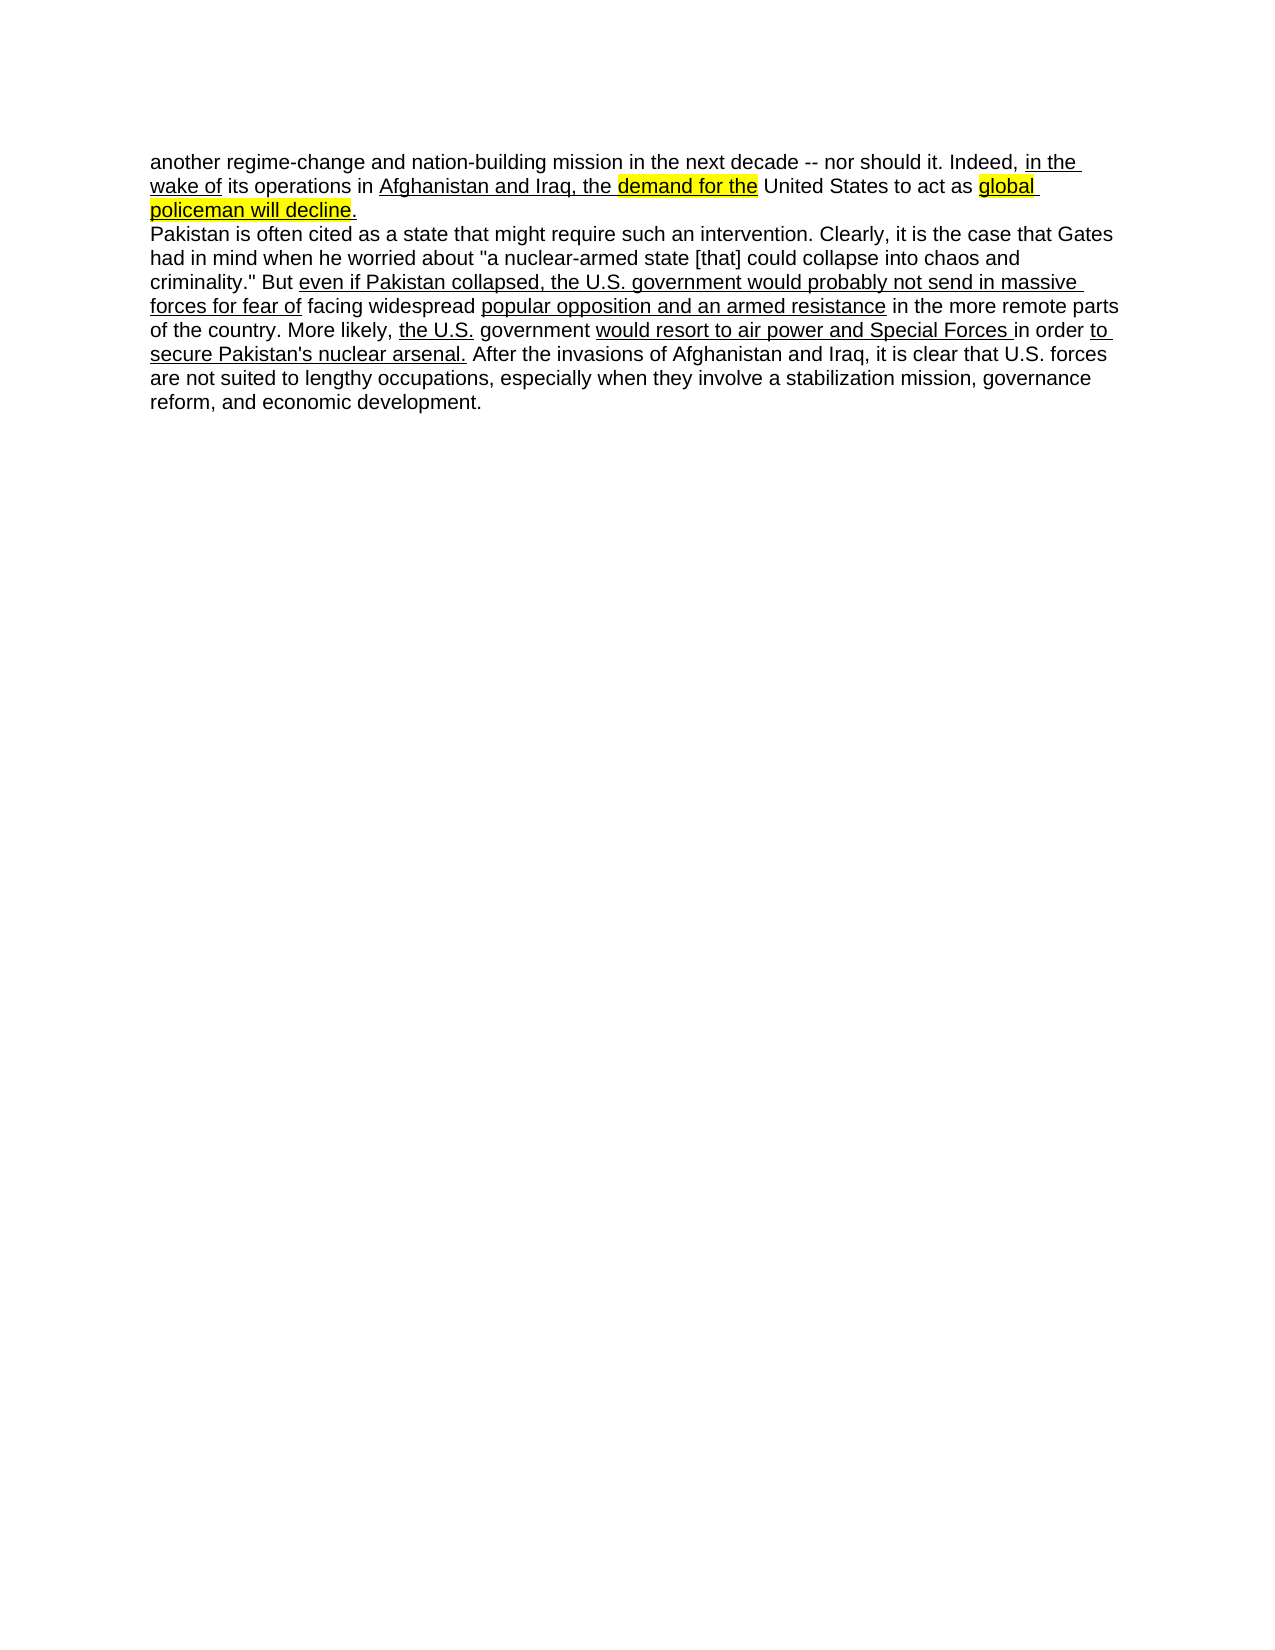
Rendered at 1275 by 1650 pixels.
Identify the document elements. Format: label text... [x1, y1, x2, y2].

text Pakistan is often cited as a state that might require such an intervention. Clearly, it is the case that Gates had in mind when he worried about "a nuclear-armed state [that] could collapse into chaos and criminality." But even if Pakistan collapsed, the U.S. government would probably not send in massive forces for fear of facing widespread popular opposition and an armed resistance in the more remote parts of the country. More likely, the U.S. government would resort to air power and Special Forces in order to secure Pakistan's nuclear arsenal. After the invasions of Afghanistan and Iraq, it is clear that U.S. forces are not suited to lengthy occupations, especially when they involve a stabilization mission, governance reform, and economic development. [150, 222, 1125, 413]
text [150, 150, 1125, 222]
